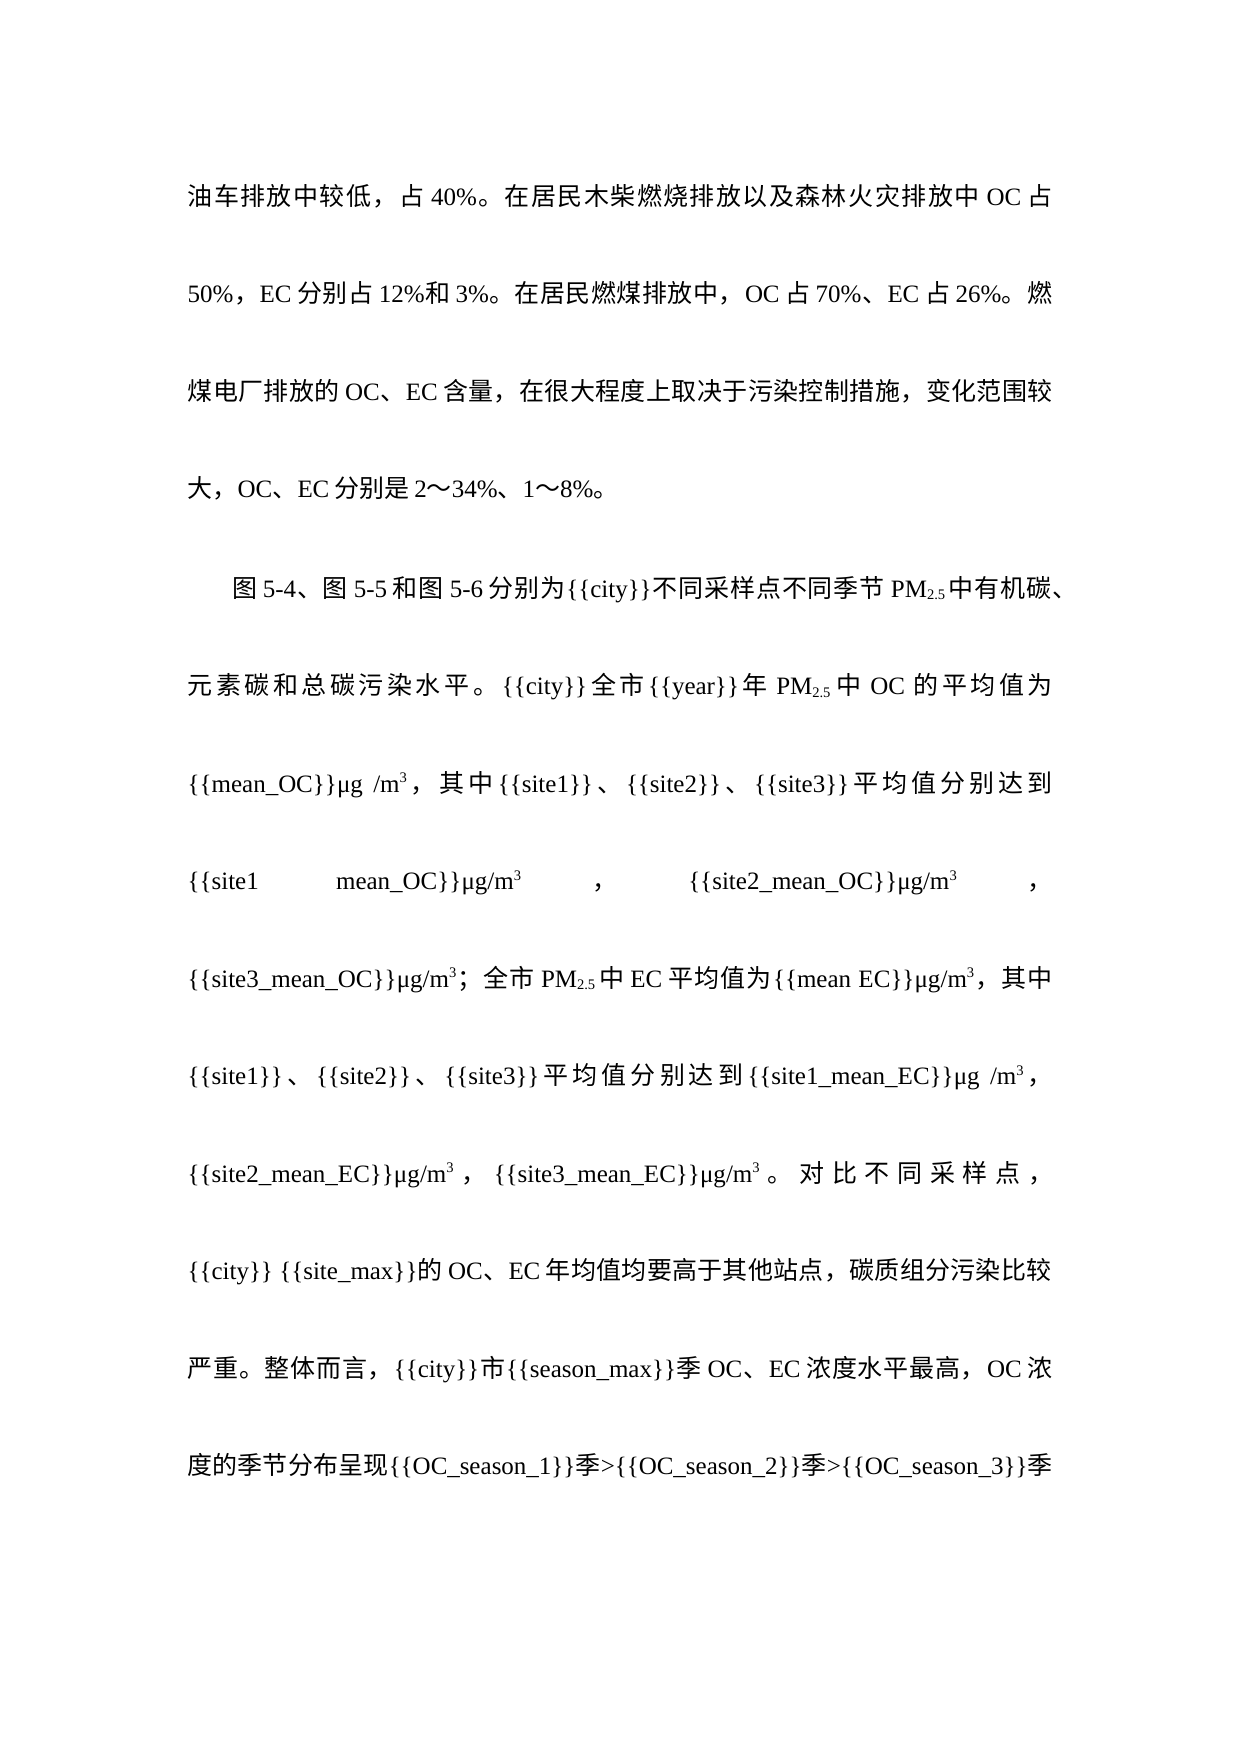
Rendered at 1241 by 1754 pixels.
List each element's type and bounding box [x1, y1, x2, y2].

list [187, 554, 1053, 1496]
text [187, 162, 1053, 519]
